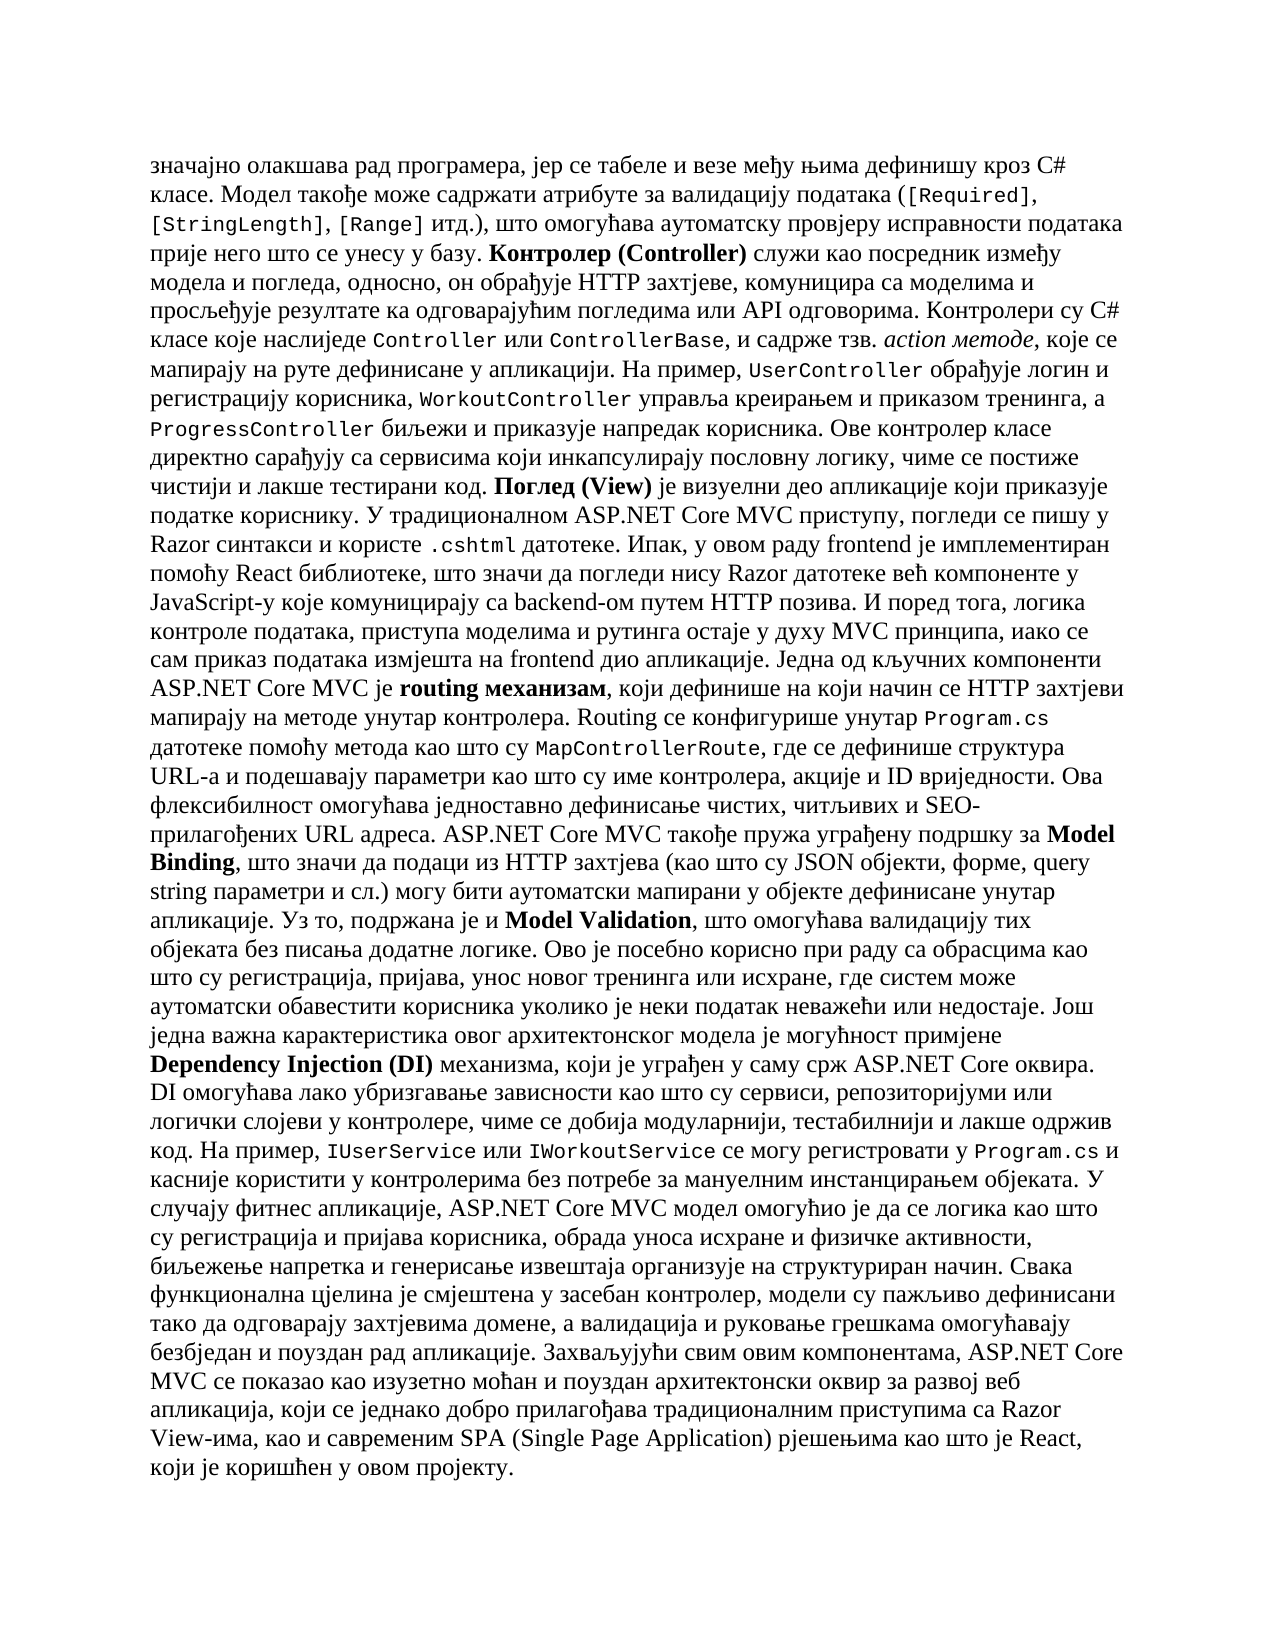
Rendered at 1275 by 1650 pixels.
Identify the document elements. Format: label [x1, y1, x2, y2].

text [150, 150, 1125, 1481]
